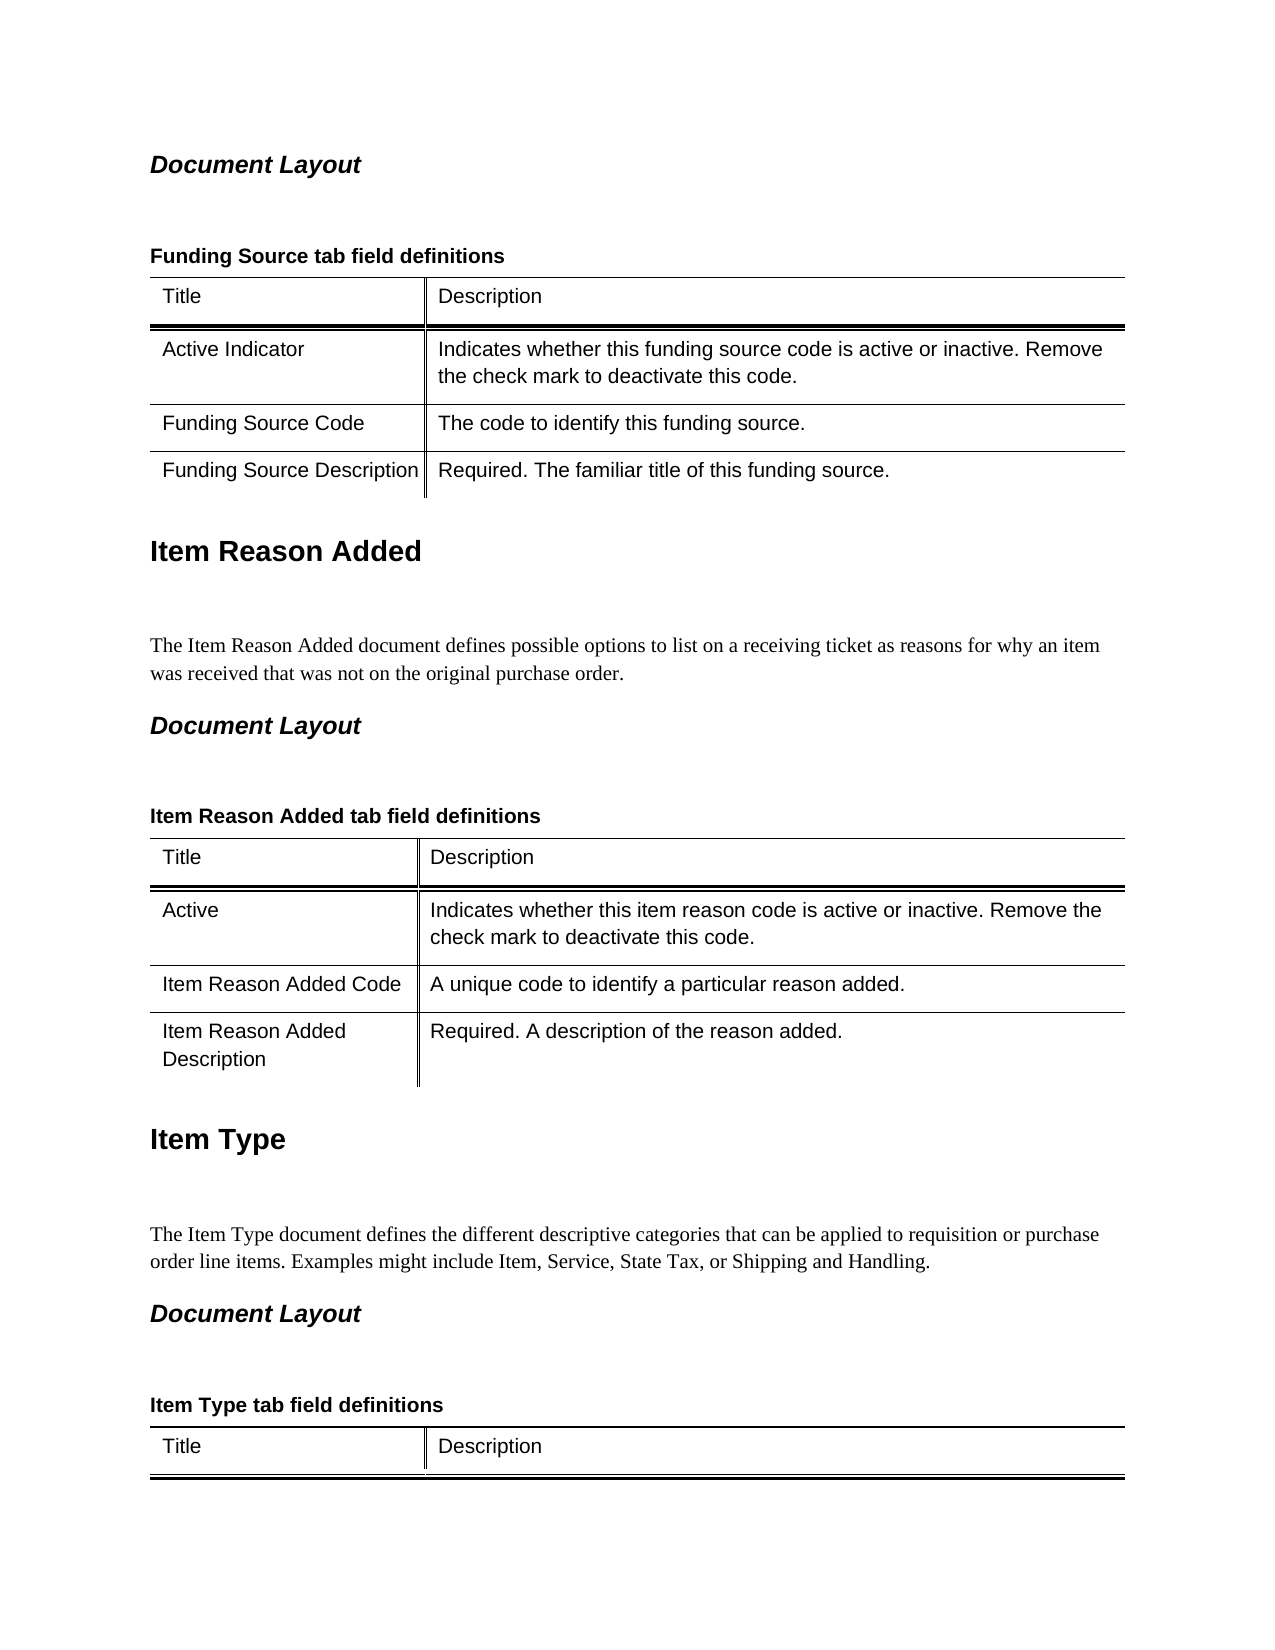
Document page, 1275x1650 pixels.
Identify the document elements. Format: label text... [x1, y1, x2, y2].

subtitle Funding Source tab field definitions [150, 243, 1117, 267]
subtitle Item Type [150, 1122, 1125, 1156]
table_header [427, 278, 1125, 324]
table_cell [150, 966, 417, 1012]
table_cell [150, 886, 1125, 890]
subtitle Document Layout [150, 711, 1125, 739]
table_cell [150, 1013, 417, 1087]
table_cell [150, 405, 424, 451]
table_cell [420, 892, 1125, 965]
subtitle Document Layout [150, 1299, 1125, 1328]
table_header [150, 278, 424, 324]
text The Item Reason Added document defines possible options to list on a receiving ticket as reasons for why an item was received that was not on the original purchase order. [150, 633, 1125, 685]
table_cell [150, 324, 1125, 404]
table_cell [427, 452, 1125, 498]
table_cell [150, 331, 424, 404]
subtitle Document Layout [150, 150, 1125, 179]
text The Item Type document defines the different descriptive categories that can be applied to requisition or purchase order line items. Examples might include Item, Service, State Tax, or Shipping and Handling. [150, 1221, 1125, 1273]
subtitle Item Type tab field definitions [150, 1393, 1117, 1417]
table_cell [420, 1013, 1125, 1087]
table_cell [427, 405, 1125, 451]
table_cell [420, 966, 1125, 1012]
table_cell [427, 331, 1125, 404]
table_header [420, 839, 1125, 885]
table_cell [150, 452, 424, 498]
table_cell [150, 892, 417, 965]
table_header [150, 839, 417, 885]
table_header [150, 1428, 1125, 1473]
subtitle Item Reason Added tab field definitions [150, 804, 1117, 828]
subtitle Item Reason Added [150, 534, 1125, 567]
